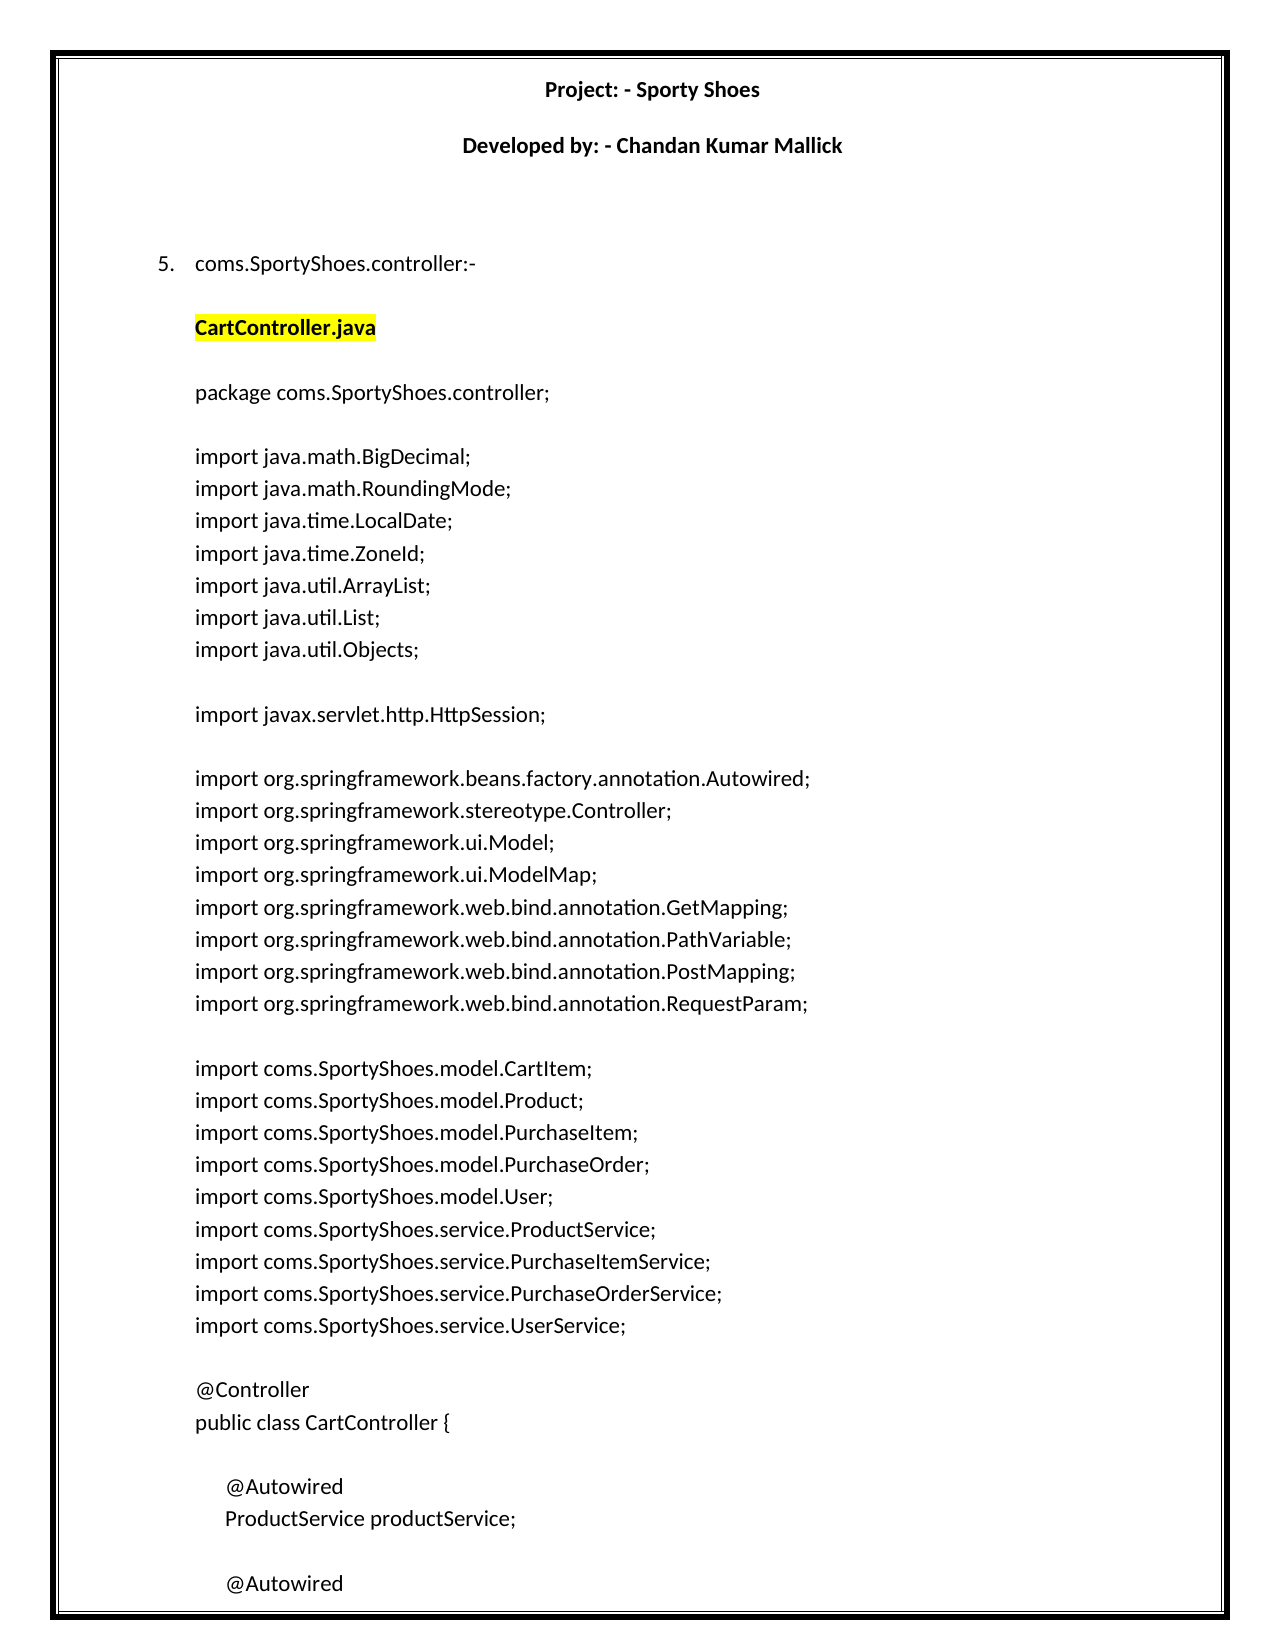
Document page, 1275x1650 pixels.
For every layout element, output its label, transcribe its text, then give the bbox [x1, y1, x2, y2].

list import java.time.LocalDate; [195, 507, 1221, 534]
list import coms.SportyShoes.service.PurchaseItemService; [195, 1247, 1221, 1275]
list import coms.SportyShoes.service.UserService; [195, 1311, 1221, 1339]
list import javax.servlet.http.HttpSession; [195, 700, 1221, 728]
list public class CartController { [195, 1408, 1221, 1436]
list import org.springframework.ui.ModelMap; [195, 861, 1221, 889]
list import org.springframework.web.bind.annotation.PathVariable; [195, 925, 1221, 953]
list import org.springframework.stereotype.Controller; [195, 796, 1221, 824]
list import org.springframework.web.bind.annotation.RequestParam; [195, 989, 1221, 1017]
list CartController.java [195, 313, 1221, 341]
list import coms.SportyShoes.service.PurchaseOrderService; [195, 1279, 1221, 1307]
list import java.math.RoundingMode; [195, 474, 1221, 502]
list import coms.SportyShoes.model.Product; [195, 1086, 1221, 1114]
list import coms.SportyShoes.model.CartItem; [195, 1054, 1221, 1082]
list @Autowired [195, 1472, 1221, 1500]
list import coms.SportyShoes.service.ProductService; [195, 1215, 1221, 1243]
list import coms.SportyShoes.model.User; [195, 1182, 1221, 1211]
list import org.springframework.web.bind.annotation.PostMapping; [195, 957, 1221, 985]
list @Controller [195, 1376, 1221, 1404]
list @Autowired [195, 1569, 1221, 1597]
list import org.springframework.ui.Model; [195, 828, 1221, 856]
list import java.util.Objects; [195, 635, 1221, 663]
list import coms.SportyShoes.model.PurchaseItem; [195, 1118, 1221, 1146]
list import java.util.List; [195, 603, 1221, 631]
list import java.util.ArrayList; [195, 571, 1221, 599]
list package coms.SportyShoes.controller; [195, 378, 1221, 406]
list ProductService productService; [195, 1504, 1221, 1532]
list import org.springframework.beans.factory.annotation.Autowired; [195, 764, 1221, 792]
list import java.time.ZoneId; [195, 539, 1221, 567]
list import java.math.BigDecimal; [195, 442, 1221, 470]
list import coms.SportyShoes.model.PurchaseOrder; [195, 1150, 1221, 1178]
list import org.springframework.web.bind.annotation.GetMapping; [195, 893, 1221, 921]
list coms.SportyShoes.controller:- [157, 249, 1221, 277]
